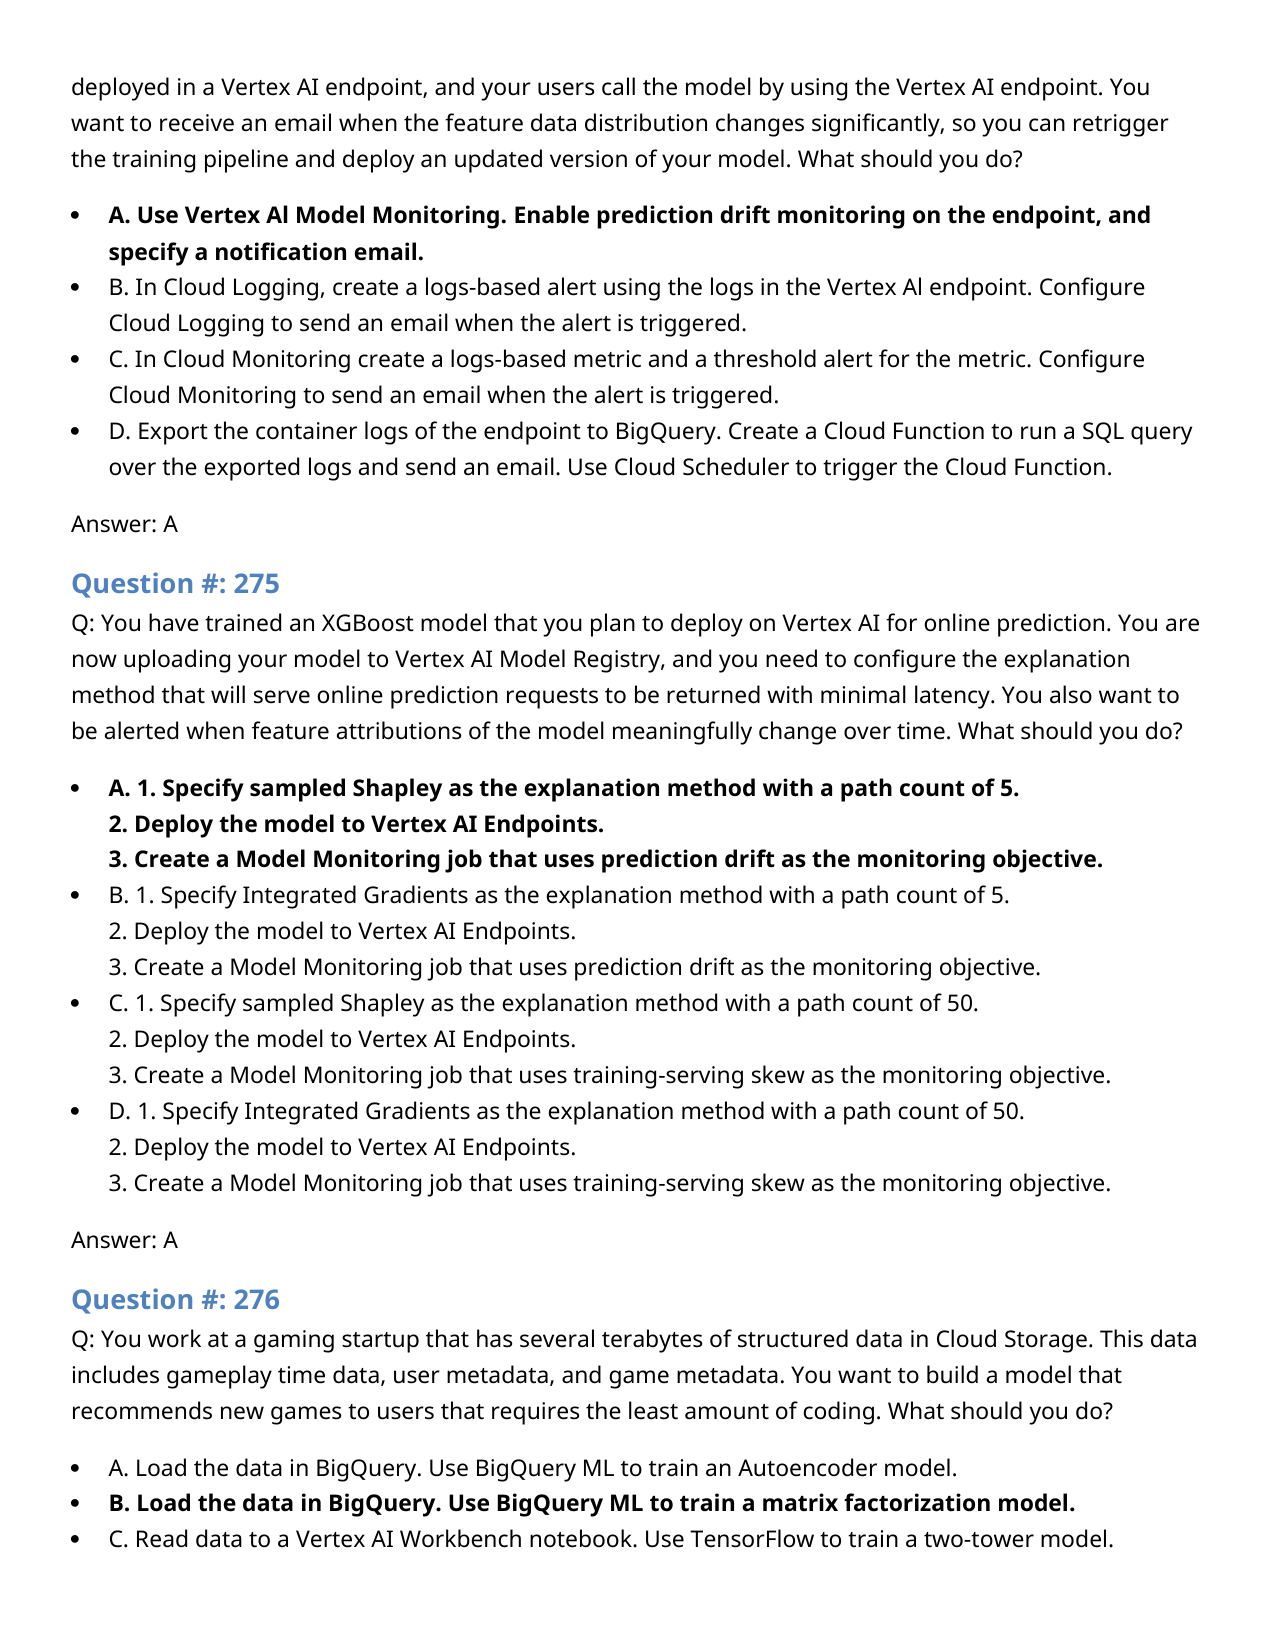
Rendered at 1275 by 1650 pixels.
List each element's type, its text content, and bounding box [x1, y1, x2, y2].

list D. Export the container logs of the endpoint to BigQuery. Create a Cloud Function to run a SQL query over the exported logs and send an email. Use Cloud Scheduler to trigger the Cloud Function. [71, 415, 1204, 482]
list C. In Cloud Monitoring create a logs-based metric and a threshold alert for the metric. Configure Cloud Monitoring to send an email when the alert is triggered. [71, 343, 1204, 410]
subtitle Question #: 276 [71, 1280, 1204, 1317]
list C. 1. Specify sampled Shapley as the explanation method with a path count of 50. 2. Deploy the model to Vertex AI Endpoints. 3. Create a Model Monitoring job that uses training-serving skew as the monitoring objective. [71, 987, 1204, 1090]
list A. Load the data in BigQuery. Use BigQuery ML to train an Autoencoder model. [71, 1451, 1204, 1483]
list A. 1. Specify sampled Shapley as the explanation method with a path count of 5. 2. Deploy the model to Vertex AI Endpoints. 3. Create a Model Monitoring job that uses prediction drift as the monitoring objective. [71, 772, 1204, 875]
text Q: You have trained an XGBoost model that you plan to deploy on Vertex AI for online prediction. You are now uploading your model to Vertex AI Model Registry, and you need to configure the explanation method that will serve online prediction requests to be returned with minimal latency. You also want to be alerted when feature attributions of the model meaningfully change over time. What should you do? [71, 607, 1204, 746]
text Answer: A [71, 1224, 1204, 1255]
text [71, 71, 1204, 174]
text Answer: A [71, 508, 1204, 539]
text Q: You work at a gaming startup that has several terabytes of structured data in Cloud Storage. This data includes gameplay time data, user metadata, and game metadata. You want to build a model that recommends new games to users that requires the least amount of coding. What should you do? [71, 1323, 1204, 1426]
list B. 1. Specify Integrated Gradients as the explanation method with a path count of 5. 2. Deploy the model to Vertex AI Endpoints. 3. Create a Model Monitoring job that uses prediction drift as the monitoring objective. [71, 879, 1204, 982]
list B. In Cloud Logging, create a logs-based alert using the logs in the Vertex Al endpoint. Configure Cloud Logging to send an email when the alert is triggered. [71, 271, 1204, 338]
list C. Read data to a Vertex AI Workbench notebook. Use TensorFlow to train a two-tower model. [71, 1523, 1204, 1554]
list A. Use Vertex Al Model Monitoring. Enable prediction drift monitoring on the endpoint, and specify a notification email. [71, 199, 1204, 267]
list D. 1. Specify Integrated Gradients as the explanation method with a path count of 50. 2. Deploy the model to Vertex AI Endpoints. 3. Create a Model Monitoring job that uses training-serving skew as the monitoring objective. [71, 1095, 1204, 1198]
subtitle Question #: 275 [71, 564, 1204, 601]
list B. Load the data in BigQuery. Use BigQuery ML to train a matrix factorization model. [71, 1487, 1204, 1519]
